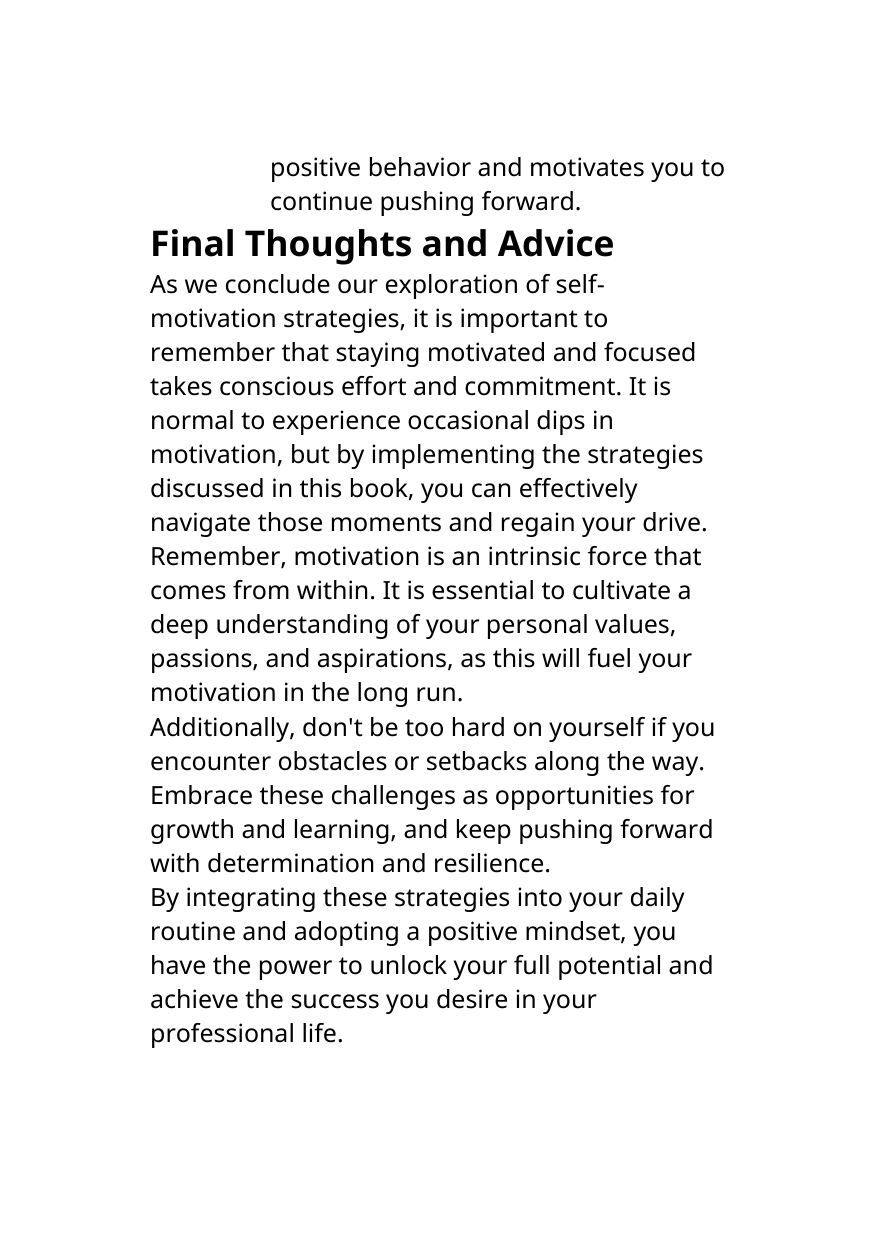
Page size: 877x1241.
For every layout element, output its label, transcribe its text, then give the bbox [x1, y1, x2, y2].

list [232, 150, 727, 218]
text Remember, motivation is an intrinsic force that comes from within. It is essential to cultivate a deep understanding of your personal values, passions, and aspirations, as this will fuel your motivation in the long run. [150, 539, 727, 709]
text By integrating these strategies into your daily routine and adopting a positive mindset, you have the power to unlock your full potential and achieve the success you desire in your professional life. [150, 879, 727, 1050]
subtitle Final Thoughts and Advice [150, 218, 727, 266]
text Additionally, don't be too hard on yourself if you encounter obstacles or setbacks along the way. Embrace these challenges as opportunities for growth and learning, and keep pushing forward with determination and resilience. [150, 709, 727, 879]
text As we conclude our exploration of self-motivation strategies, it is important to remember that staying motivated and focused takes conscious effort and commitment. It is normal to experience occasional dips in motivation, but by implementing the strategies discussed in this book, you can effectively navigate those moments and regain your drive. [150, 266, 727, 539]
